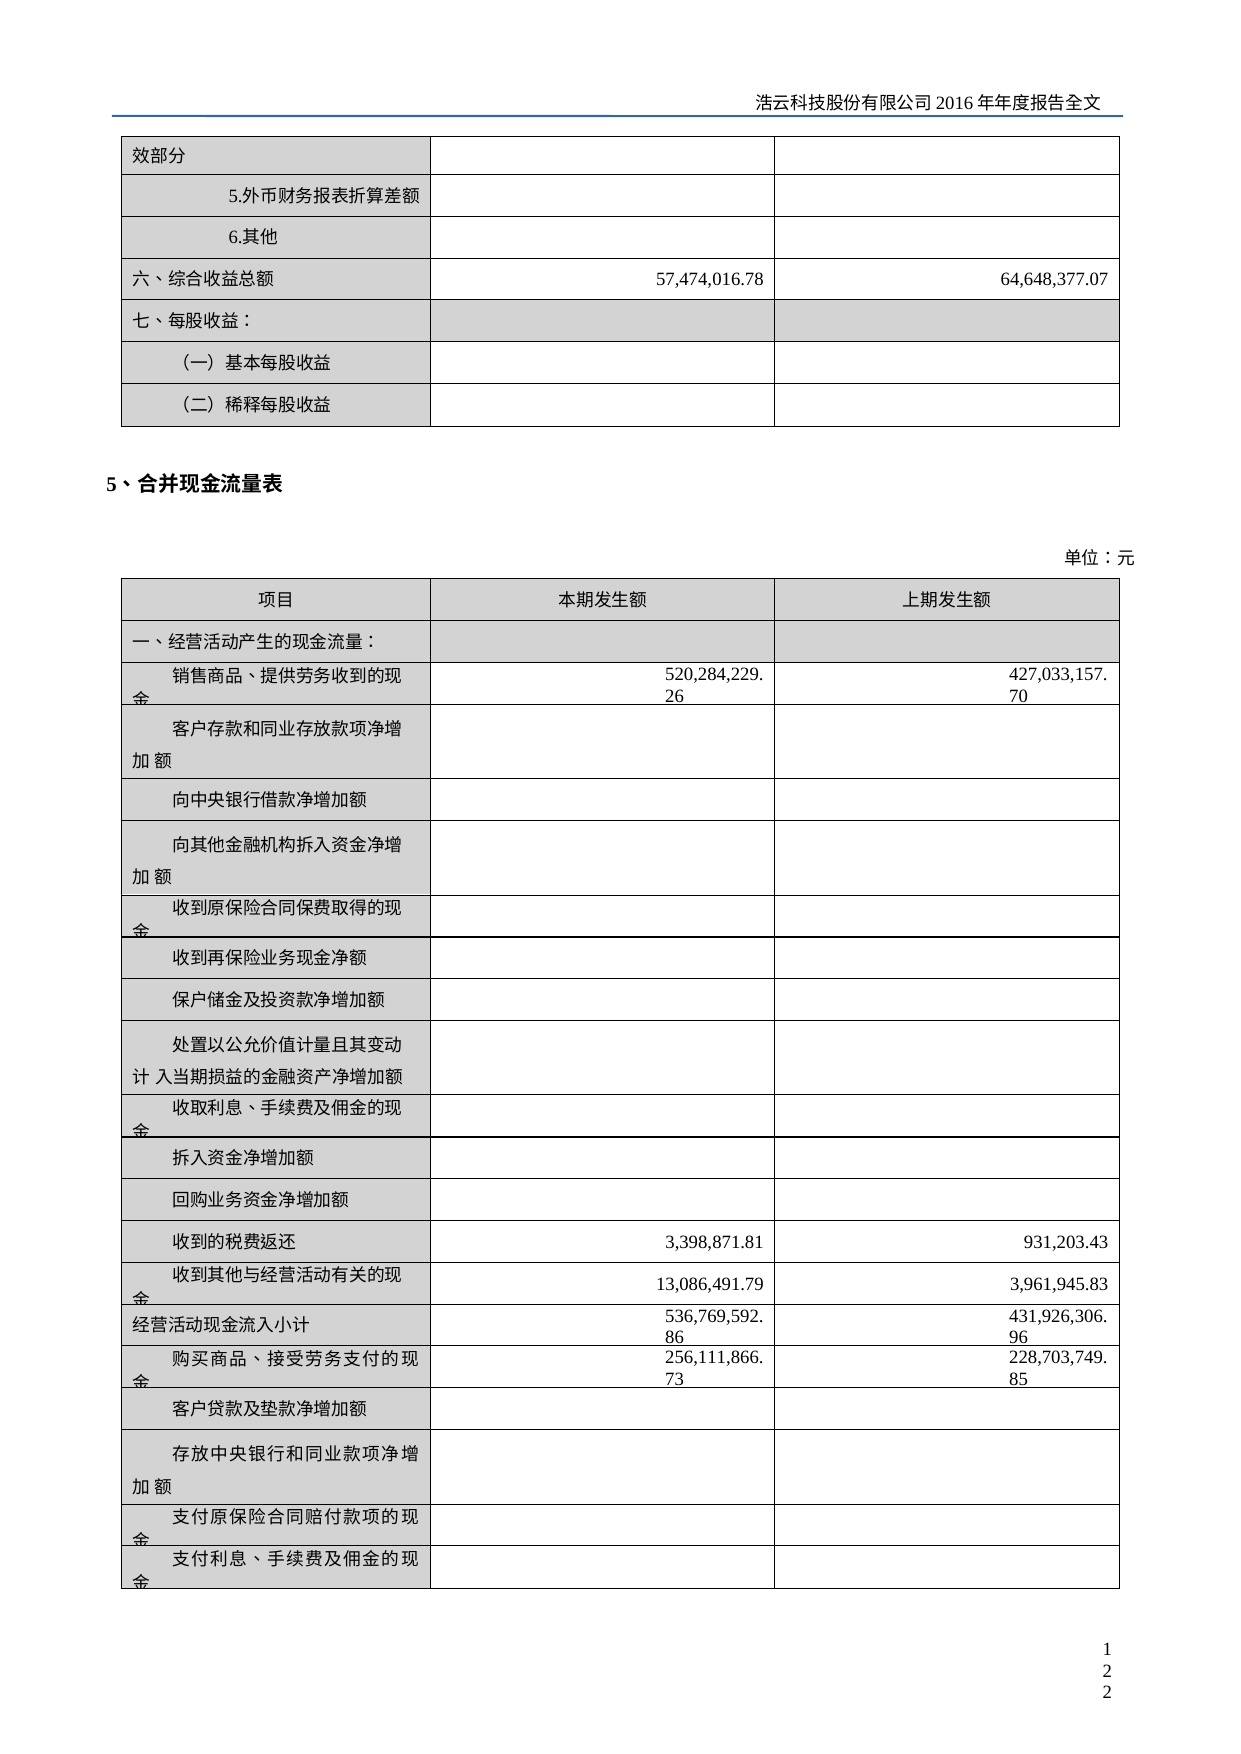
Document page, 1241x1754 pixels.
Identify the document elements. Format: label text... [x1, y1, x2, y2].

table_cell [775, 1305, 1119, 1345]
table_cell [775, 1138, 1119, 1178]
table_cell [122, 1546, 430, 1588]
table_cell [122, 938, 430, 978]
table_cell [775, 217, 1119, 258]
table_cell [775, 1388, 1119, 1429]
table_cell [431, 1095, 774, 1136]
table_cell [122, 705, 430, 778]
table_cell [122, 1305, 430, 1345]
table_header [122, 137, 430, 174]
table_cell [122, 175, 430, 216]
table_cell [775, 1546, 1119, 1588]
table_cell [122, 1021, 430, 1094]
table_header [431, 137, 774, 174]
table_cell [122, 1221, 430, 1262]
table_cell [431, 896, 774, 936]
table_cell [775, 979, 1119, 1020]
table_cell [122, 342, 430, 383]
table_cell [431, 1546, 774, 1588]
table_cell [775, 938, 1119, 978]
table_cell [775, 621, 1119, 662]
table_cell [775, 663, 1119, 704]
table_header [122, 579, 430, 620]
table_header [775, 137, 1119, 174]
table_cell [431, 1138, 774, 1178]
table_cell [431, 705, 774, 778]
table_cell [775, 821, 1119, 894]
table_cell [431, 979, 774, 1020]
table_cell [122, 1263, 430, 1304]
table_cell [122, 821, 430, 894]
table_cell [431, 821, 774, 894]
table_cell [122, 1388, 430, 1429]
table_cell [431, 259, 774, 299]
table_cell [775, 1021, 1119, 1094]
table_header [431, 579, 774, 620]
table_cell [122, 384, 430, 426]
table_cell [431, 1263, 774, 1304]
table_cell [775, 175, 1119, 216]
text 单位：元 [106, 545, 1134, 569]
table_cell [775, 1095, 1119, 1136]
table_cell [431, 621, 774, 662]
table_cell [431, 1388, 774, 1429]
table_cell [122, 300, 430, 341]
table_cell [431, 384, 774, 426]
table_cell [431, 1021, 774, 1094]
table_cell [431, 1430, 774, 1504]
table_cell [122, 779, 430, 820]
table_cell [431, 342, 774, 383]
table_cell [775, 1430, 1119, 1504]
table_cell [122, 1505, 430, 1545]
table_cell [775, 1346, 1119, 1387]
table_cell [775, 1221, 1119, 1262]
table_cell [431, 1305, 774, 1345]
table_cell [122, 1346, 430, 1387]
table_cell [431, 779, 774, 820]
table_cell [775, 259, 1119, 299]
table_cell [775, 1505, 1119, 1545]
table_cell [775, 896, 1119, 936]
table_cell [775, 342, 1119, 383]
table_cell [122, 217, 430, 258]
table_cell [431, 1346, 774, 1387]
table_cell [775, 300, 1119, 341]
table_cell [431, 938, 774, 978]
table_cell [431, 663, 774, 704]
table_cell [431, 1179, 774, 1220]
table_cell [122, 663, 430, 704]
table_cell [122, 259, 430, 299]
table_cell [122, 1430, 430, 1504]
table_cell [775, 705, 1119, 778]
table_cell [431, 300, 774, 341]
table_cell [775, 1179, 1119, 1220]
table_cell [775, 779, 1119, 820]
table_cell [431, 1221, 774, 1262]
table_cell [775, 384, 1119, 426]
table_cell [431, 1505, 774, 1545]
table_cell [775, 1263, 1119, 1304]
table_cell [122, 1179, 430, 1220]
text 5、合并现金流量表 [106, 469, 1134, 497]
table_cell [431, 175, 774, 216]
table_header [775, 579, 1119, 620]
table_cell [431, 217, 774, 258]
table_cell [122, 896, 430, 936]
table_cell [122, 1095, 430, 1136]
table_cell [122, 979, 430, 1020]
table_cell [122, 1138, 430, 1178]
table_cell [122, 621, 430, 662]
